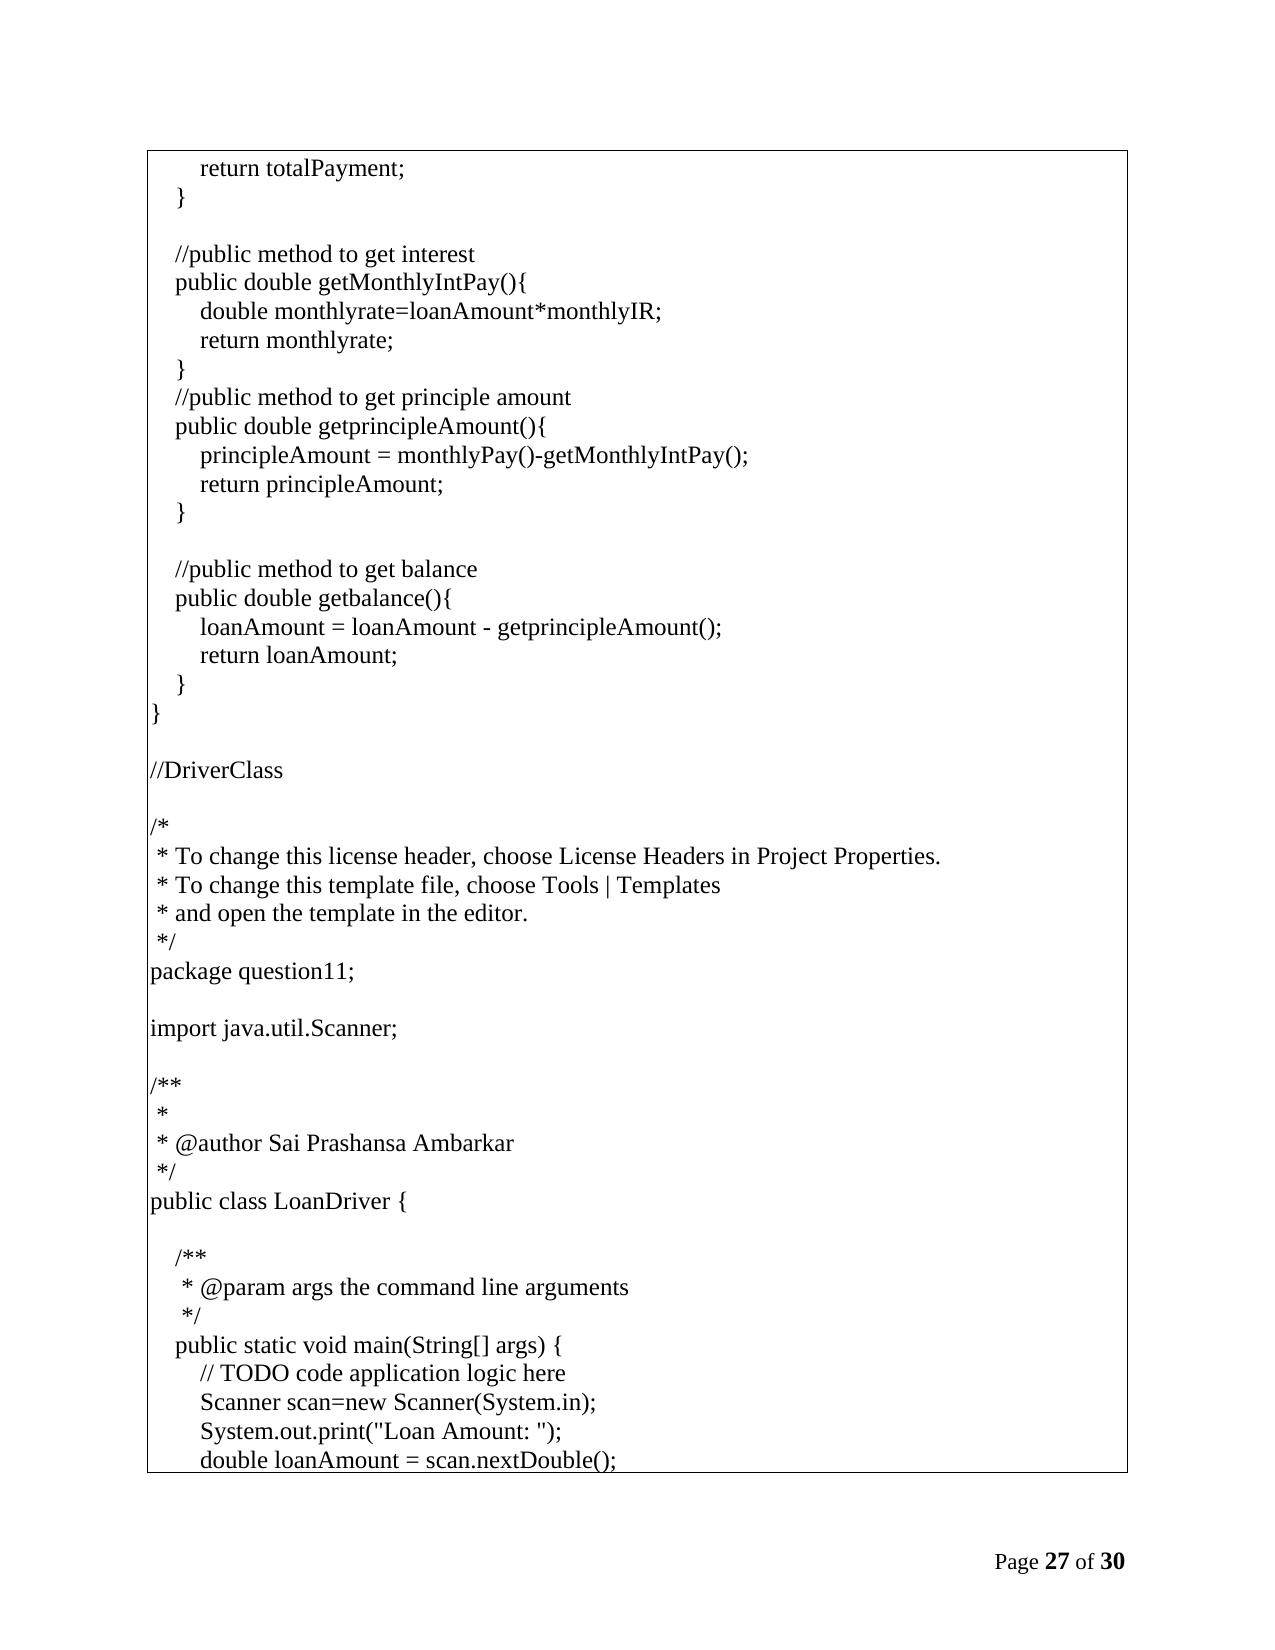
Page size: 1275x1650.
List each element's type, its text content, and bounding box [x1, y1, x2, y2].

text * @author Sai Prashansa Ambarkar [150, 1128, 1125, 1157]
text /** [150, 1243, 1125, 1272]
text * @param args the command line arguments [150, 1272, 1125, 1301]
text */ [150, 1301, 1125, 1330]
text //DriverClass [150, 755, 1125, 783]
text return loanAmount; [150, 640, 1125, 669]
text * and open the template in the editor. [150, 898, 1125, 927]
text * To change this license header, choose License Headers in Project Properties. [150, 841, 1125, 870]
text //public method to get principle amount [150, 382, 1125, 411]
text */ [150, 1157, 1125, 1186]
text loanAmount = loanAmount - getprincipleAmount(); [150, 612, 1125, 640]
text } [150, 497, 1125, 526]
text /* [150, 812, 1125, 841]
text package question11; [150, 956, 1125, 985]
text return totalPayment; [148, 151, 1127, 182]
text double loanAmount = scan.nextDouble(); [150, 1445, 1125, 1472]
text */ [150, 927, 1125, 956]
text return principleAmount; [150, 469, 1125, 497]
text public double getbalance(){ [150, 583, 1125, 612]
text public static void main(String[] args) { [150, 1330, 1125, 1358]
text //public method to get interest [150, 239, 1125, 267]
text import java.util.Scanner; [150, 1013, 1125, 1042]
text //public method to get balance [150, 554, 1125, 583]
text public double getprincipleAmount(){ [150, 411, 1125, 440]
text } [150, 669, 1125, 698]
text } [150, 354, 1125, 382]
text principleAmount = monthlyPay()-getMonthlyIntPay(); [150, 440, 1125, 469]
text System.out.print("Loan Amount: "); [150, 1416, 1125, 1445]
text * [150, 1100, 1125, 1128]
text Scanner scan=new Scanner(System.in); [150, 1387, 1125, 1416]
text /** [150, 1071, 1125, 1100]
text // TODO code application logic here [150, 1358, 1125, 1387]
text double monthlyrate=loanAmount*monthlyIR; [150, 296, 1125, 325]
text } [150, 182, 1125, 211]
text public class LoanDriver { [150, 1186, 1125, 1215]
text * To change this template file, choose Tools | Templates [150, 870, 1125, 898]
text return monthlyrate; [150, 325, 1125, 354]
text public double getMonthlyIntPay(){ [150, 267, 1125, 296]
text } [150, 698, 1125, 727]
